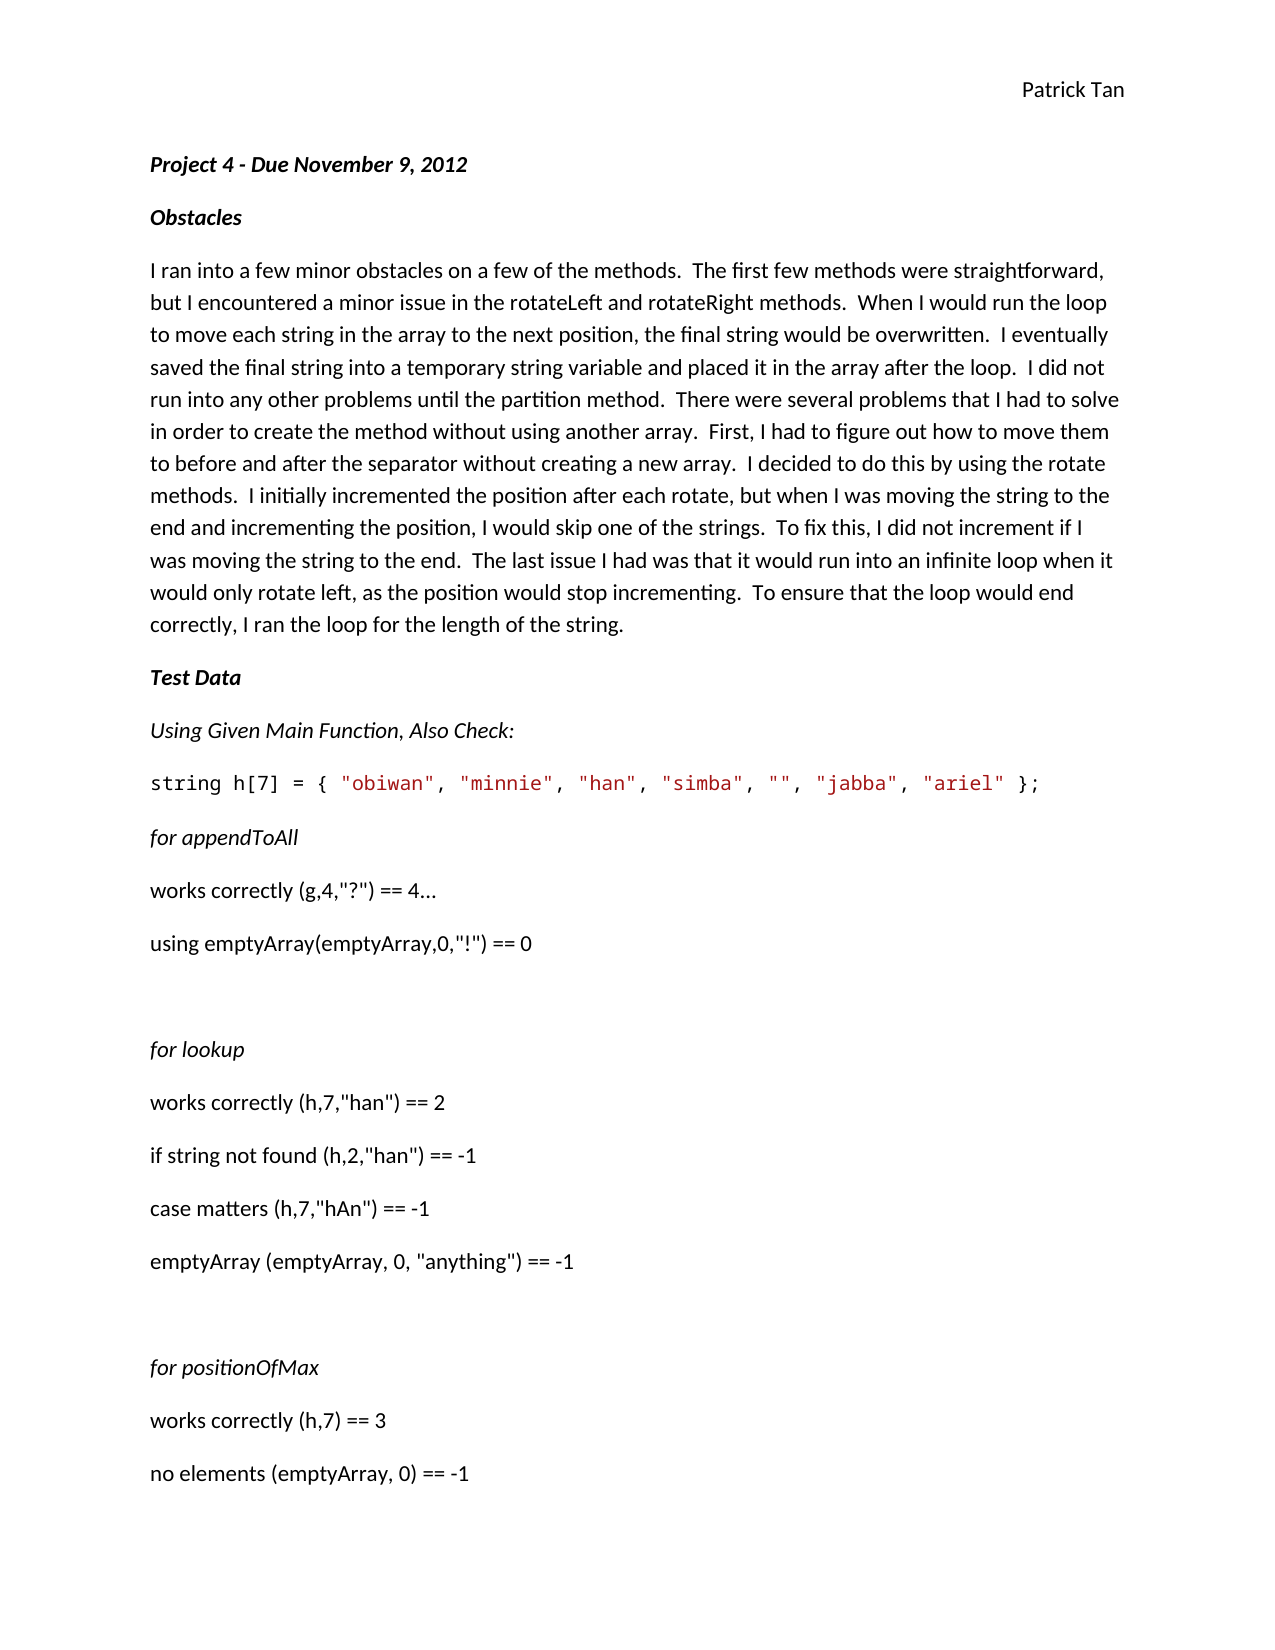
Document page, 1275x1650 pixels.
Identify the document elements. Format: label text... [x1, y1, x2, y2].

text Using Given Main Function, Also Check: [150, 716, 1125, 744]
text works correctly (g,4,"?") == 4... [150, 876, 1125, 904]
text I ran into a few minor obstacles on a few of the methods. The first few methods were straightforward, but I encountered a minor issue in the rotateLeft and rotateRight methods. When I would run the loop to move each string in the array to the next position, the final string would be overwritten. I eventually saved the final string into a temporary string variable and placed it in the array after the loop. I did not run into any other problems until the partition method. There were several problems that I had to solve in order to create the method without using another array. First, I had to figure out how to move them to before and after the separator without creating a new array. I decided to do this by using the rotate methods. I initially incremented the position after each rotate, but when I was moving the string to the end and incrementing the position, I would skip one of the strings. To fix this, I did not increment if I was moving the string to the end. The last issue I had was that it would run into an infinite loop when it would only rotate left, as the position would stop incrementing. To ensure that the loop would end correctly, I ran the loop for the length of the string. [150, 256, 1125, 638]
text for appendToAll [150, 823, 1125, 851]
text Project 4 - Due November 9, 2012 [150, 150, 1125, 178]
text Obstacles [150, 203, 1125, 231]
text string h[7] = { "obiwan", "minnie", "han", "simba", "", "jabba", "ariel" }; [150, 769, 1125, 796]
text if string not found (h,2,"han") == -1 [150, 1141, 1125, 1169]
text works correctly (h,7) == 3 [150, 1406, 1125, 1434]
text using emptyArray(emptyArray,0,"!") == 0 [150, 929, 1125, 957]
text for lookup [150, 1035, 1125, 1063]
text no elements (emptyArray, 0) == -1 [150, 1459, 1125, 1487]
text Test Data [150, 663, 1125, 691]
text works correctly (h,7,"han") == 2 [150, 1088, 1125, 1116]
text case matters (h,7,"hAn") == -1 [150, 1194, 1125, 1222]
text for positionOfMax [150, 1353, 1125, 1381]
text emptyArray (emptyArray, 0, "anything") == -1 [150, 1247, 1125, 1275]
